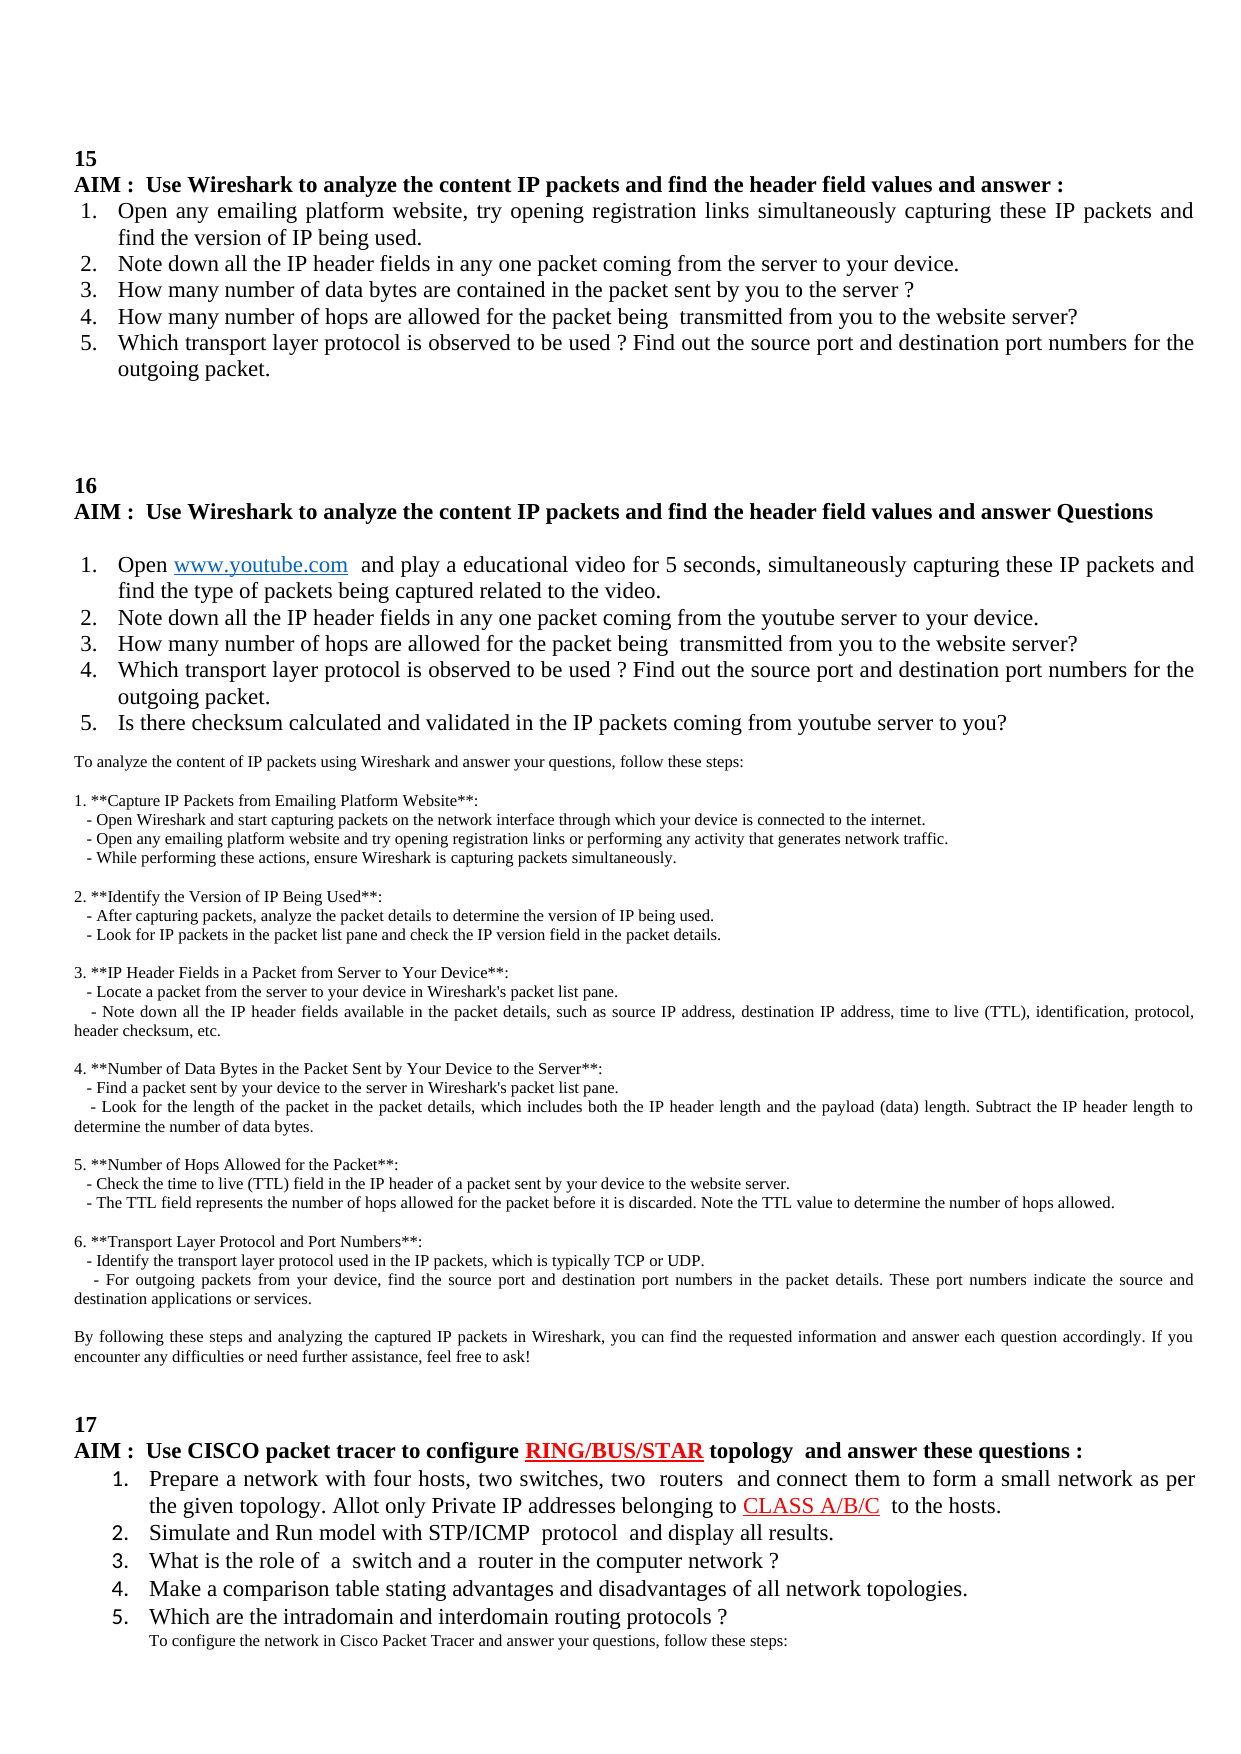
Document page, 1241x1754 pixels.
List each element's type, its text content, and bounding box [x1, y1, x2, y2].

text 6. **Transport Layer Protocol and Port Numbers**: [74, 1231, 1196, 1251]
text 4. **Number of Data Bytes in the Packet Sent by Your Device to the Server**: [74, 1059, 1196, 1078]
text By following these steps and analyzing the captured IP packets in Wireshark, you can find the requested information and answer each question accordingly. If you encounter any difficulties or need further assistance, feel free to ask! [74, 1327, 1196, 1366]
text - Find a packet sent by your device to the server in Wireshark's packet list pane. [74, 1078, 1196, 1097]
text 1. **Capture IP Packets from Emailing Platform Website**: [74, 791, 1196, 810]
list Note down all the IP header fields in any one packet coming from the server to your device. [80, 250, 1196, 276]
list How many number of data bytes are contained in the packet sent by you to the server ? [80, 276, 1196, 303]
text 16 [74, 472, 1196, 498]
list Which are the intradomain and interdomain routing protocols ? [111, 1602, 1196, 1630]
text - While performing these actions, ensure Wireshark is capturing packets simultaneously. [74, 848, 1196, 867]
text To analyze the content of IP packets using Wireshark and answer your questions, follow these steps: [74, 752, 1196, 771]
list Open www.youtube.com and play a educational video for 5 seconds, simultaneously capturing these IP packets and find the type of packets being captured related to the video. [80, 551, 1196, 604]
text 2. **Identify the Version of IP Being Used**: [74, 886, 1196, 906]
list Simulate and Run model with STP/ICMP protocol and display all results. [111, 1518, 1196, 1546]
text - Locate a packet from the server to your device in Wireshark's packet list pane. [74, 982, 1196, 1001]
list How many number of hops are allowed for the packet being transmitted from you to the website server? [80, 630, 1196, 657]
list Note down all the IP header fields in any one packet coming from the youtube server to your device. [80, 604, 1196, 630]
list Which transport layer protocol is observed to be used ? Find out the source port and destination port numbers for the outgoing packet. [80, 657, 1196, 709]
text AIM : Use CISCO packet tracer to configure RING/BUS/STAR topology and answer these questions : [74, 1437, 1196, 1464]
text - Open Wireshark and start capturing packets on the network interface through which your device is connected to the internet. [74, 810, 1196, 829]
text 5. **Number of Hops Allowed for the Packet**: [74, 1155, 1196, 1174]
list Prepare a network with four hosts, two switches, two routers and connect them to form a small network as per the given topology. Allot only Private IP addresses belonging to CLASS A/B/C to the hosts. [111, 1464, 1196, 1518]
text - Look for the length of the packet in the packet details, which includes both the IP header length and the payload (data) length. Subtract the IP header length to determine the number of data bytes. [74, 1097, 1196, 1136]
text - The TTL field represents the number of hops allowed for the packet before it is discarded. Note the TTL value to determine the number of hops allowed. [74, 1193, 1196, 1212]
text 15 [74, 145, 1196, 171]
list Which transport layer protocol is observed to be used ? Find out the source port and destination port numbers for the outgoing packet. [80, 329, 1196, 382]
list Make a comparison table stating advantages and disadvantages of all network topologies. [111, 1574, 1196, 1602]
text - Look for IP packets in the packet list pane and check the IP version field in the packet details. [74, 925, 1196, 944]
text - Note down all the IP header fields available in the packet details, such as source IP address, destination IP address, time to live (TTL), identification, protocol, header checksum, etc. [74, 1001, 1196, 1040]
text - Identify the transport layer protocol used in the IP packets, which is typically TCP or UDP. [74, 1251, 1196, 1270]
text - For outgoing packets from your device, find the source port and destination port numbers in the packet details. These port numbers indicate the source and destination applications or services. [74, 1270, 1196, 1308]
text AIM : Use Wireshark to analyze the content IP packets and find the header field values and answer Questions [74, 498, 1196, 525]
list To configure the network in Cisco Packet Tracer and answer your questions, follow these steps: [149, 1630, 1196, 1649]
list What is the role of a switch and a router in the computer network ? [111, 1546, 1196, 1574]
list How many number of hops are allowed for the packet being transmitted from you to the website server? [80, 303, 1196, 329]
text - Open any emailing platform website and try opening registration links or performing any activity that generates network traffic. [74, 829, 1196, 848]
text 3. **IP Header Fields in a Packet from Server to Your Device**: [74, 963, 1196, 982]
text AIM : Use Wireshark to analyze the content IP packets and find the header field values and answer : [74, 171, 1196, 197]
text - Check the time to live (TTL) field in the IP header of a packet sent by your device to the website server. [74, 1174, 1196, 1193]
list Is there checksum calculated and validated in the IP packets coming from youtube server to you? [80, 709, 1196, 736]
list Open any emailing platform website, try opening registration links simultaneously capturing these IP packets and find the version of IP being used. [80, 197, 1196, 250]
text 17 [74, 1411, 1196, 1437]
text - After capturing packets, analyze the packet details to determine the version of IP being used. [74, 906, 1196, 925]
